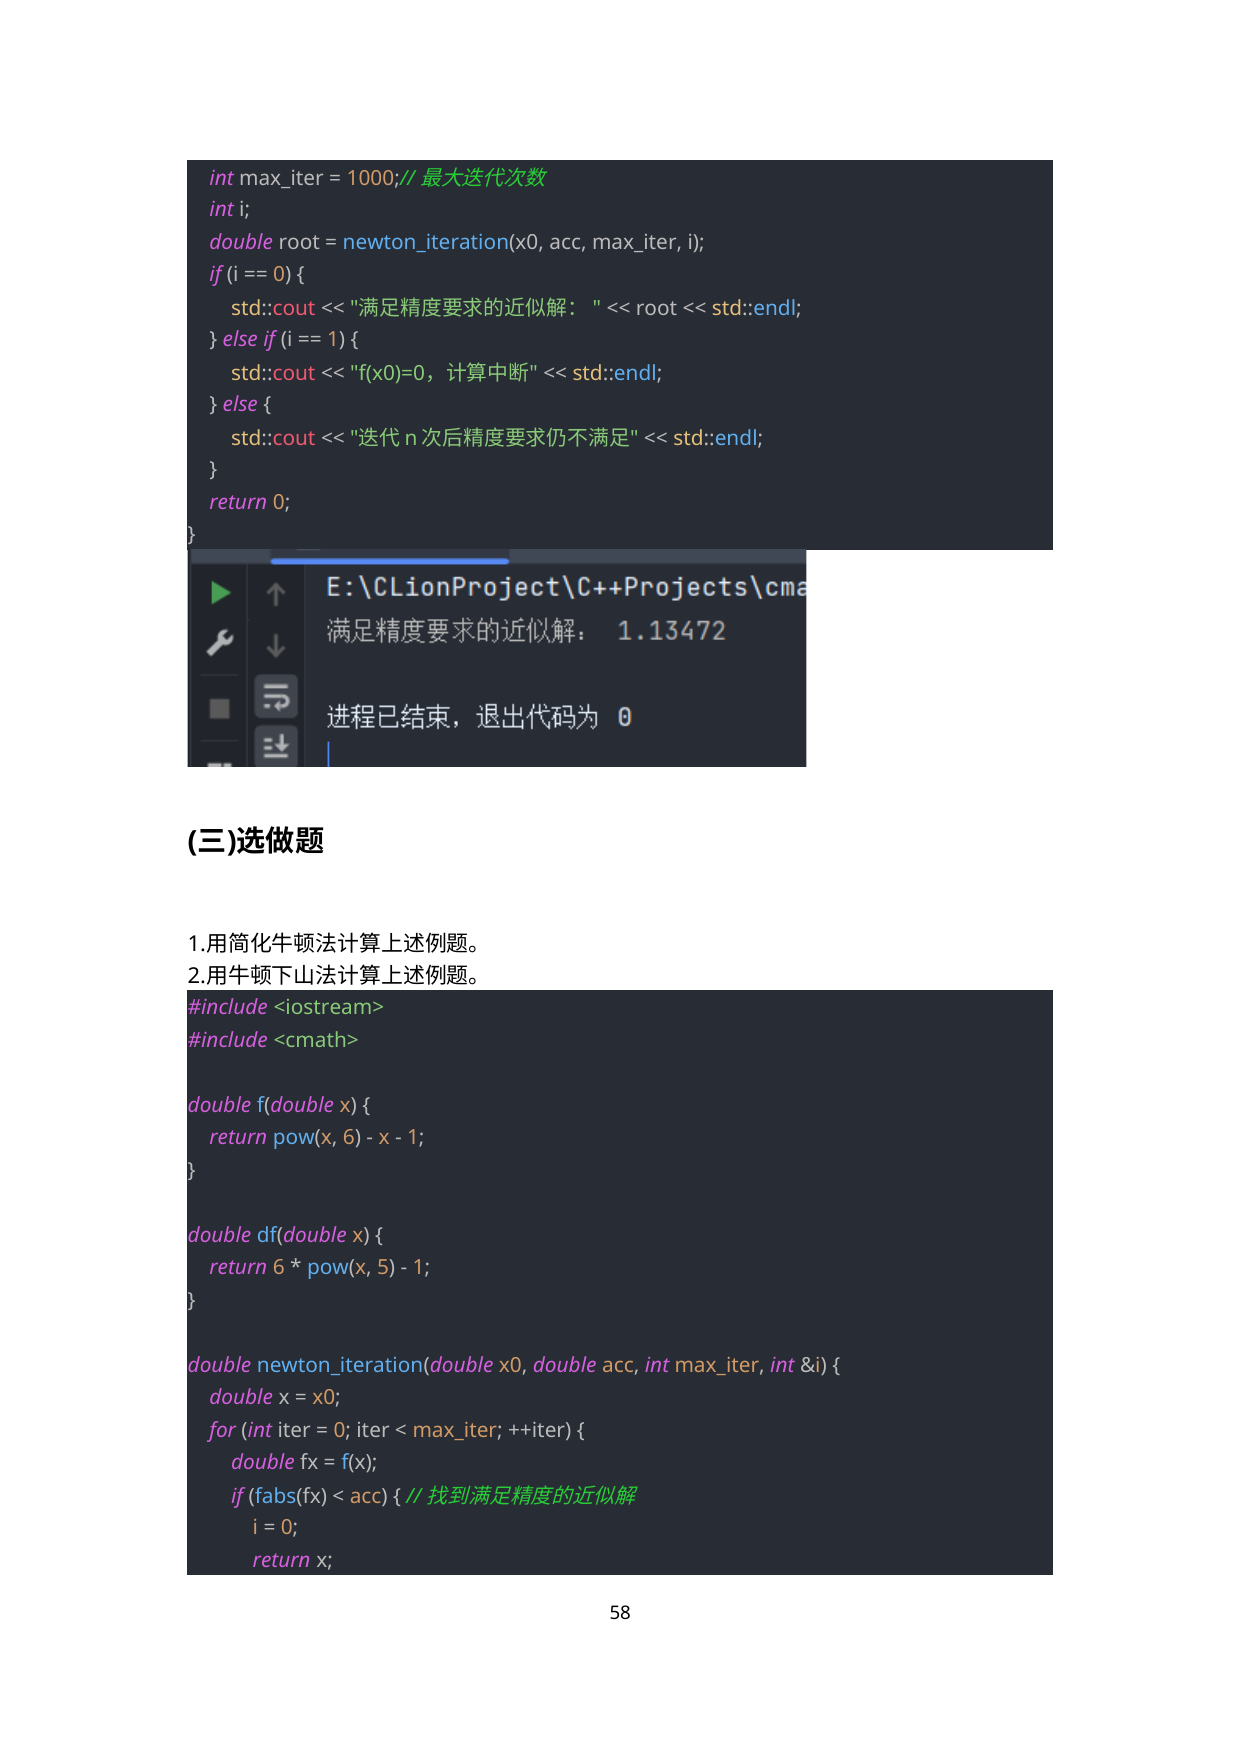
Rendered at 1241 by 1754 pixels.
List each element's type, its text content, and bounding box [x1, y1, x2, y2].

picture [187, 549, 807, 767]
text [187, 990, 1053, 1575]
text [187, 160, 1053, 550]
text 1.用简化牛顿法计算上述例题。 [187, 925, 1053, 958]
subtitle (三)选做题 [187, 806, 1053, 871]
text 2.用牛顿下山法计算上述例题。 [187, 958, 1053, 990]
